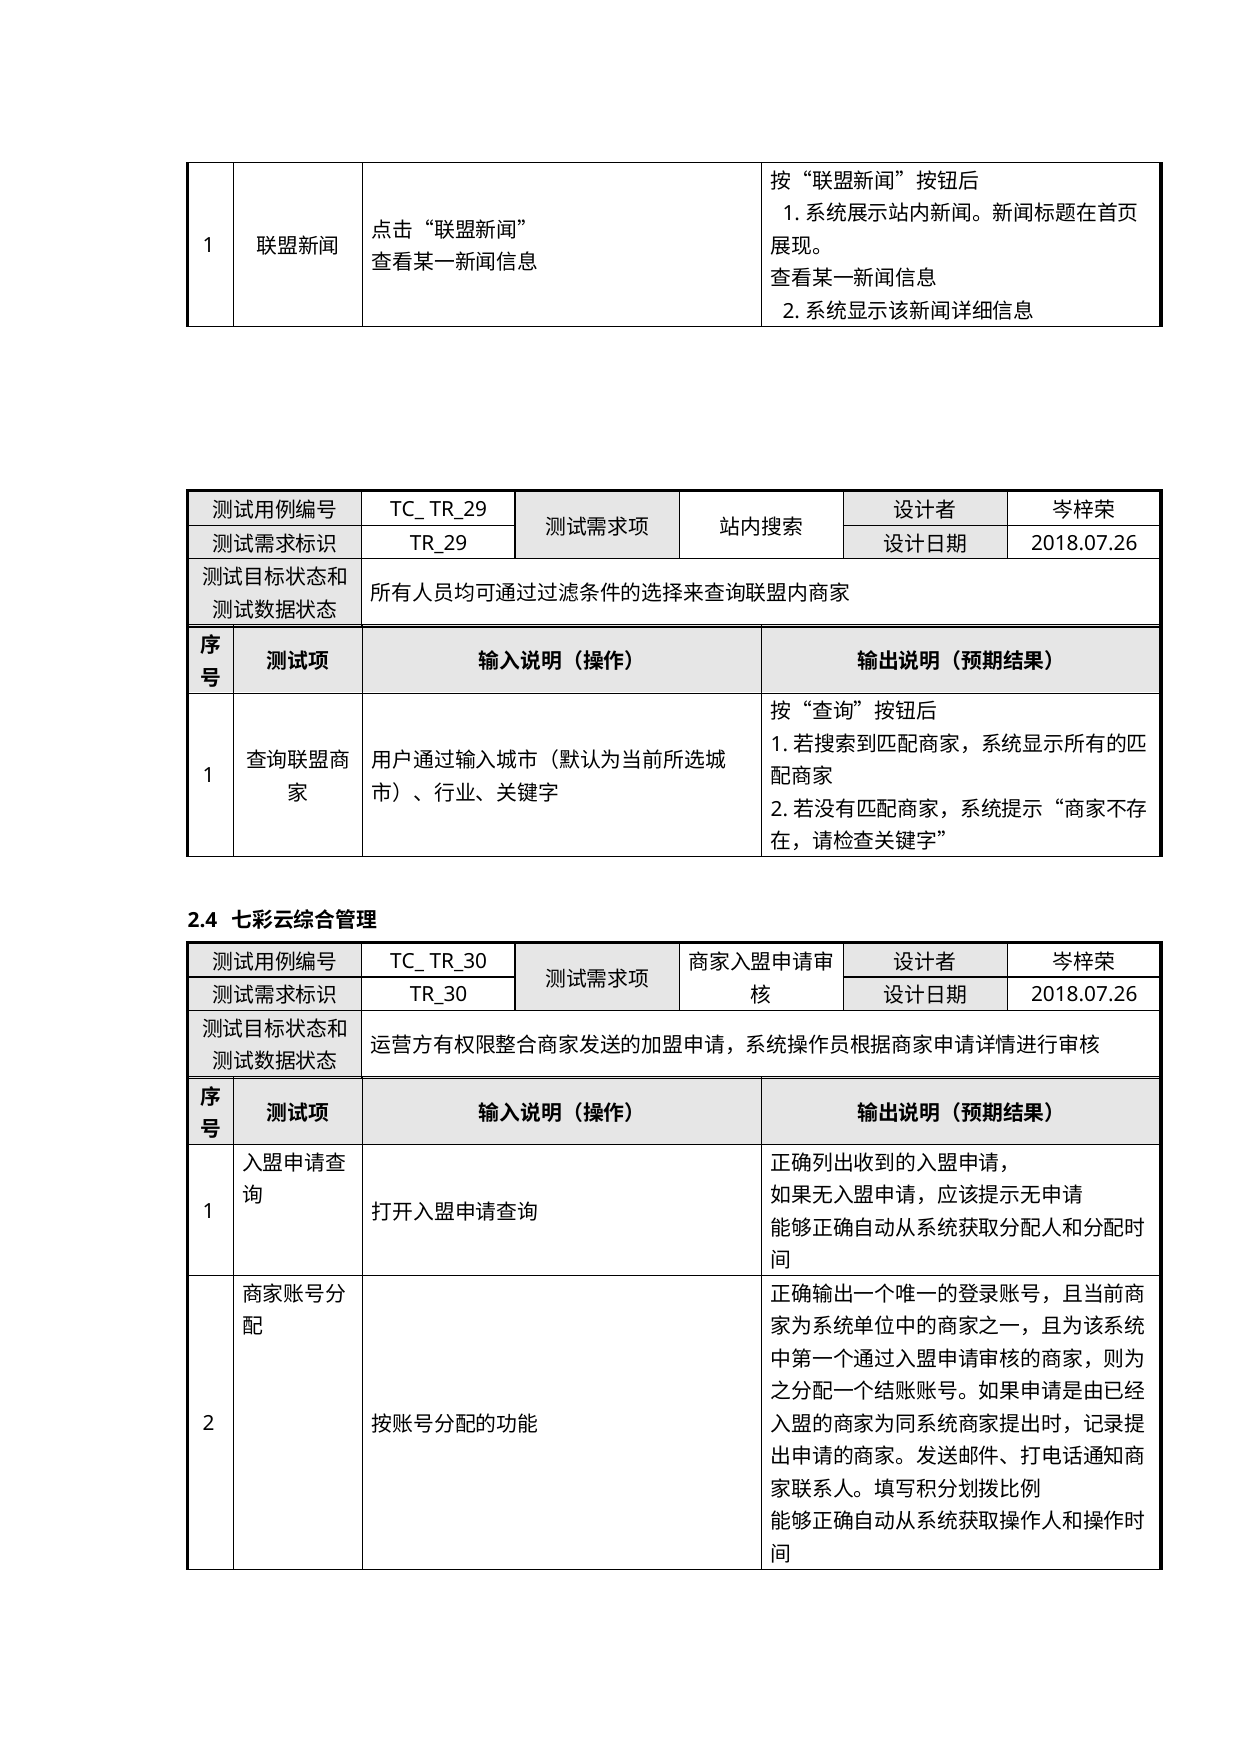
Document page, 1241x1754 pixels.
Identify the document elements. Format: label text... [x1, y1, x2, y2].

table_cell 测试需求标识 [189, 526, 361, 558]
table_cell 测试目标状态和测试数据状态 [189, 559, 361, 624]
table_header 测试用例编号 [189, 492, 361, 525]
table_cell 按“联盟新闻”按钮后 系统展示站内新闻。新闻标题在首页展现。 查看某一新闻信息 系统显示该新闻详细信息 [762, 163, 1159, 326]
table_header 岑梓荣 [1008, 944, 1159, 976]
table_cell 打开入盟申请查询 [363, 1145, 761, 1275]
table_cell 运营方有权限整合商家发送的加盟申请，系统操作员根据商家申请详情进行审核 [362, 1011, 1159, 1076]
table_cell 商家账号分配 [234, 1276, 362, 1569]
table_cell TR_30 [362, 978, 514, 1010]
table_header 测试需求项 [516, 492, 679, 558]
table_cell 序号 [189, 1079, 233, 1144]
table_cell 测试需求标识 [189, 978, 361, 1010]
table_cell 测试项 [234, 1079, 362, 1144]
table_cell 正确输出一个唯一的登录账号，且当前商家为系统单位中的商家之一，且为该系统中第一个通过入盟申请审核的商家，则为之分配一个结账账号。如果申请是由已经入盟的商家为同系统商家提出时，记录提出申请的商家。发送邮件、打电话通知商家联系人。填写积分划拨比例 能够正确自动从系统获取操作人和操作时间 [762, 1276, 1159, 1569]
table_cell 2018.07.26 [1008, 978, 1159, 1010]
table_cell 入盟申请查询 [234, 1145, 362, 1275]
table_cell 设计日期 [844, 978, 1007, 1010]
table_cell 测试项 [234, 628, 362, 692]
table_cell 输出说明（预期结果） [762, 1079, 1159, 1144]
table_header 设计者 [844, 944, 1007, 976]
table_cell 正确列出收到的入盟申请， 如果无入盟申请，应该提示无申请 能够正确自动从系统获取分配人和分配时间 [762, 1145, 1159, 1275]
table_cell TR_29 [362, 526, 514, 558]
table_header 设计者 [844, 492, 1007, 525]
table_header TC_ TR_29 [362, 492, 514, 525]
table_cell 输出说明（预期结果） [762, 628, 1159, 692]
subtitle 七彩云综合管理 [187, 902, 1053, 934]
table_header 测试需求项 [516, 944, 679, 1010]
table_cell 输入说明（操作） [363, 1079, 761, 1144]
table_cell 测试目标状态和测试数据状态 [189, 1011, 361, 1076]
table_cell 设计日期 [844, 526, 1007, 558]
table_cell [189, 694, 233, 856]
table_cell 序号 [189, 628, 233, 692]
table_cell 查询联盟商家 [234, 694, 362, 856]
table_cell 按“查询”按钮后 若搜索到匹配商家，系统显示所有的匹配商家 若没有匹配商家，系统提示“商家不存在，请检查关键字” [762, 694, 1159, 856]
table_cell 按账号分配的功能 [363, 1276, 761, 1569]
table_header 测试用例编号 [189, 944, 361, 976]
table_header 商家入盟申请审核 [680, 944, 843, 1010]
table_cell 所有人员均可通过过滤条件的选择来查询联盟内商家 [362, 559, 1159, 624]
table_cell 联盟新闻 [234, 163, 362, 326]
table_header TC_ TR_30 [362, 944, 514, 976]
table_header 站内搜索 [680, 492, 843, 558]
table_cell 2018.07.26 [1008, 526, 1159, 558]
table_cell 用户通过输入城市（默认为当前所选城市）、行业、关键字 [363, 694, 761, 856]
table_cell [189, 163, 233, 326]
table_cell 输入说明（操作） [363, 628, 761, 692]
table_cell 点击“联盟新闻” 查看某一新闻信息 [363, 163, 761, 326]
table_header 岑梓荣 [1008, 492, 1159, 525]
table_cell [189, 1276, 233, 1569]
table_cell [189, 1145, 233, 1275]
